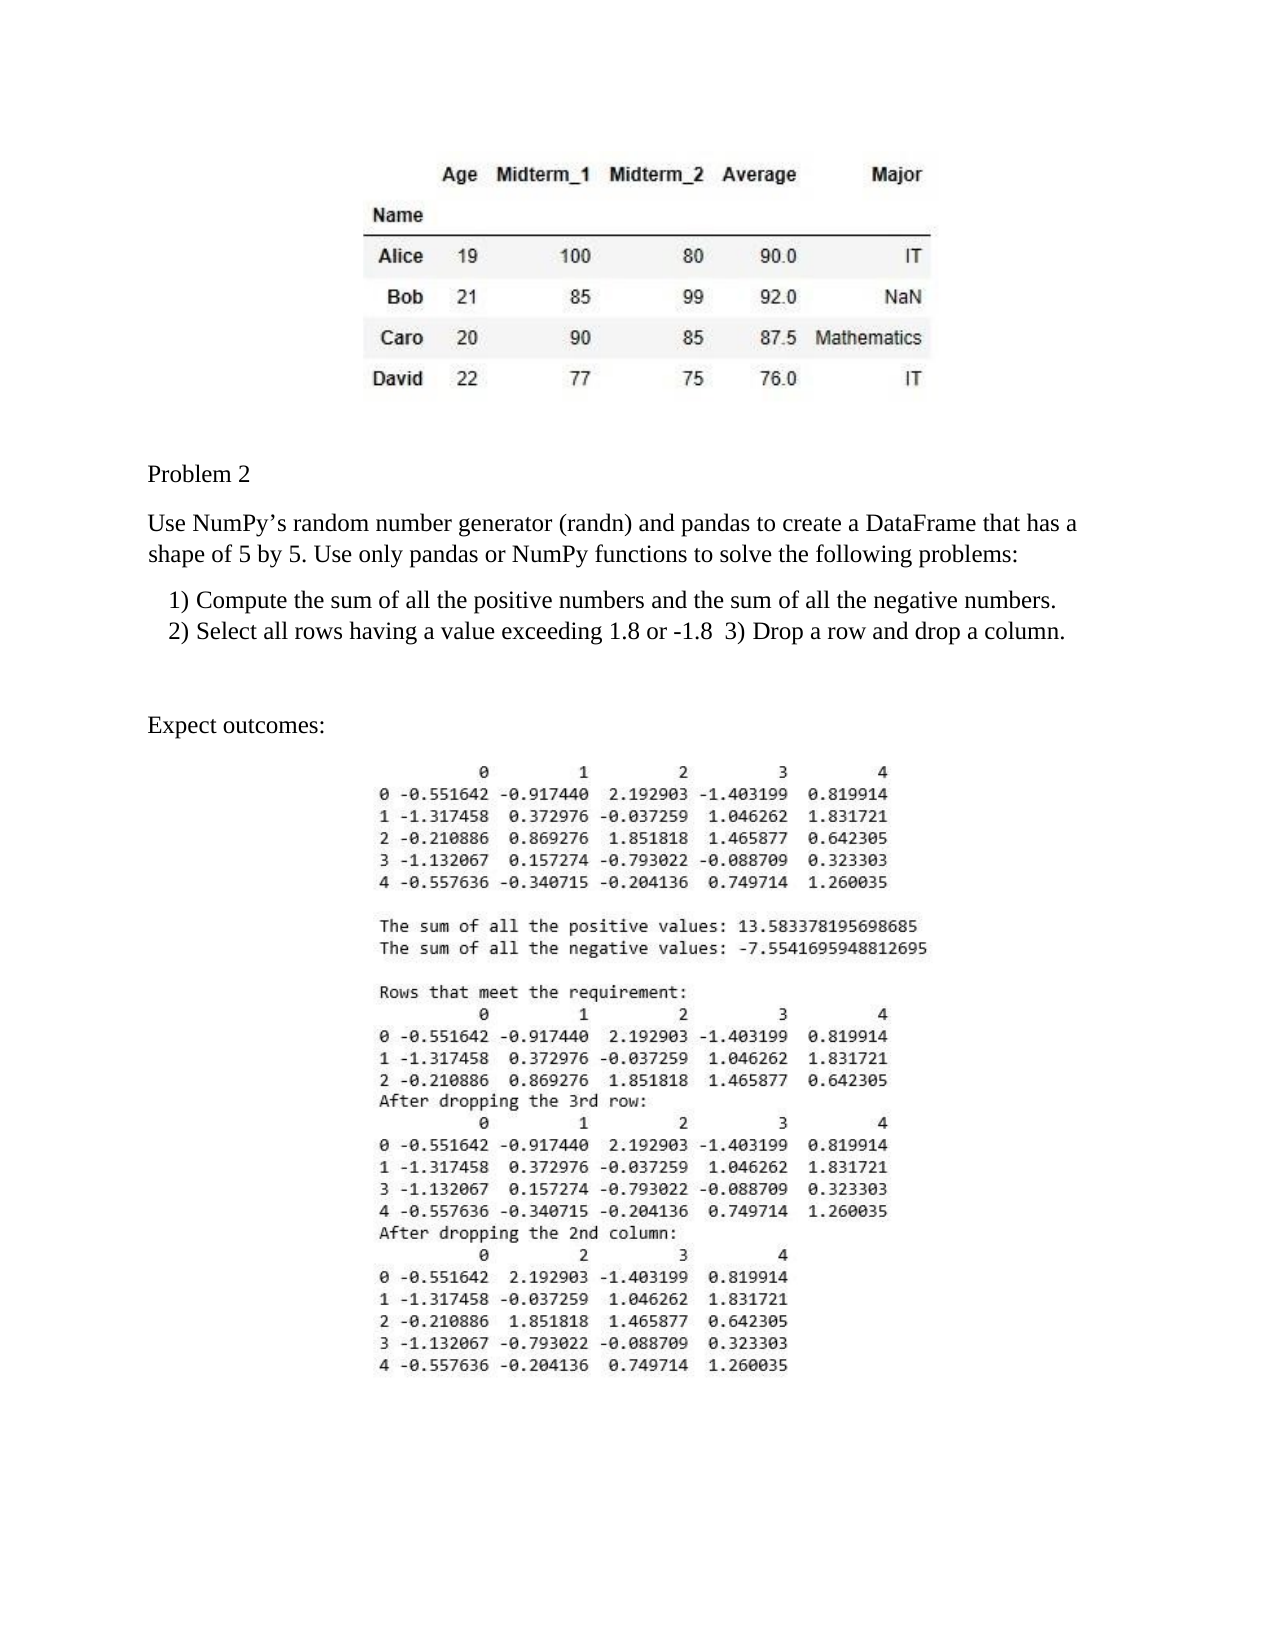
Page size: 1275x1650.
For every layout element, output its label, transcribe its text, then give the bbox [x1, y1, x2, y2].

list Select all rows having a value exceeding 1.8 or -1.8 3) Drop a row and drop a column. [168, 616, 1095, 645]
picture [362, 151, 944, 406]
picture [363, 756, 943, 1384]
text Problem 2 [147, 459, 1104, 488]
text Use NumPy’s random number generator (randn) and pandas to create a DataFrame that has a shape of 5 by 5. Use only pandas or NumPy functions to solve the following problems: [147, 508, 1104, 567]
list Compute the sum of all the positive numbers and the sum of all the negative numbers. [168, 585, 1095, 614]
text Expect outcomes: [147, 710, 1104, 739]
